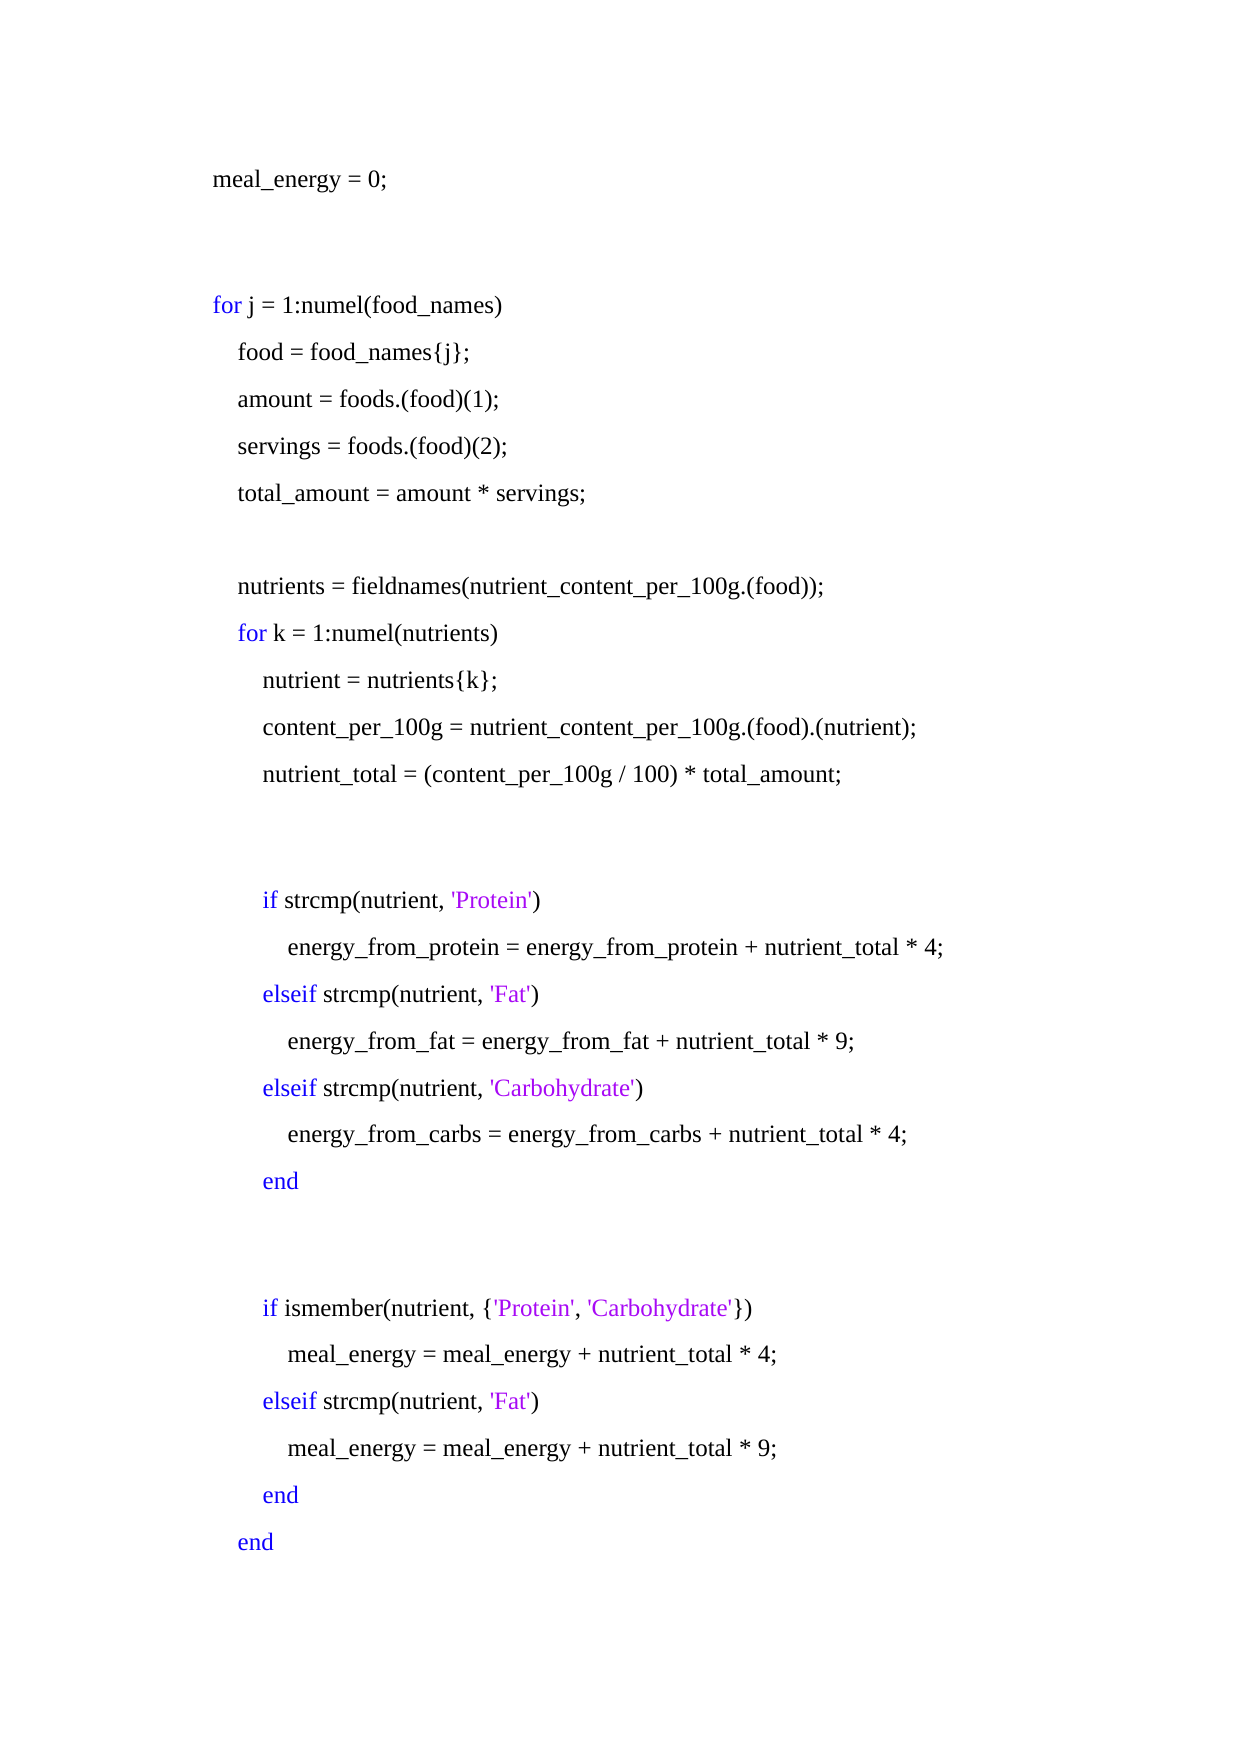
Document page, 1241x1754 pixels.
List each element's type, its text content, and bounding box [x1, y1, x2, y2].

text meal_energy = meal_energy + nutrient_total * 9; [187, 1431, 1053, 1464]
text energy_from_fat = energy_from_fat + nutrient_total * 9; [187, 1024, 1053, 1056]
text for k = 1:numel(nutrients) [187, 616, 1053, 649]
text food = food_names{j}; [187, 335, 1053, 368]
text nutrient_total = (content_per_100g / 100) * total_amount; [187, 757, 1053, 789]
text meal_energy = meal_energy + nutrient_total * 4; [187, 1338, 1053, 1370]
text nutrients = fieldnames(nutrient_content_per_100g.(food)); [187, 569, 1053, 602]
text elseif strcmp(nutrient, 'Carbohydrate') [187, 1071, 1053, 1103]
text meal_energy = 0; [187, 162, 1053, 194]
text elseif strcmp(nutrient, 'Fat') [187, 977, 1053, 1009]
text energy_from_carbs = energy_from_carbs + nutrient_total * 4; [187, 1118, 1053, 1150]
text nutrient = nutrients{k}; [187, 663, 1053, 696]
text elseif strcmp(nutrient, 'Fat') [187, 1384, 1053, 1417]
text for j = 1:numel(food_names) [187, 288, 1053, 321]
text end [187, 1478, 1053, 1511]
text end [187, 1164, 1053, 1197]
text if ismember(nutrient, {'Protein', 'Carbohydrate'}) [187, 1291, 1053, 1323]
text total_amount = amount * servings; [187, 476, 1053, 508]
text energy_from_protein = energy_from_protein + nutrient_total * 4; [187, 930, 1053, 963]
text amount = foods.(food)(1); [187, 382, 1053, 414]
text end [187, 1525, 1053, 1558]
text content_per_100g = nutrient_content_per_100g.(food).(nutrient); [187, 710, 1053, 743]
text if strcmp(nutrient, 'Protein') [187, 883, 1053, 916]
text servings = foods.(food)(2); [187, 429, 1053, 461]
